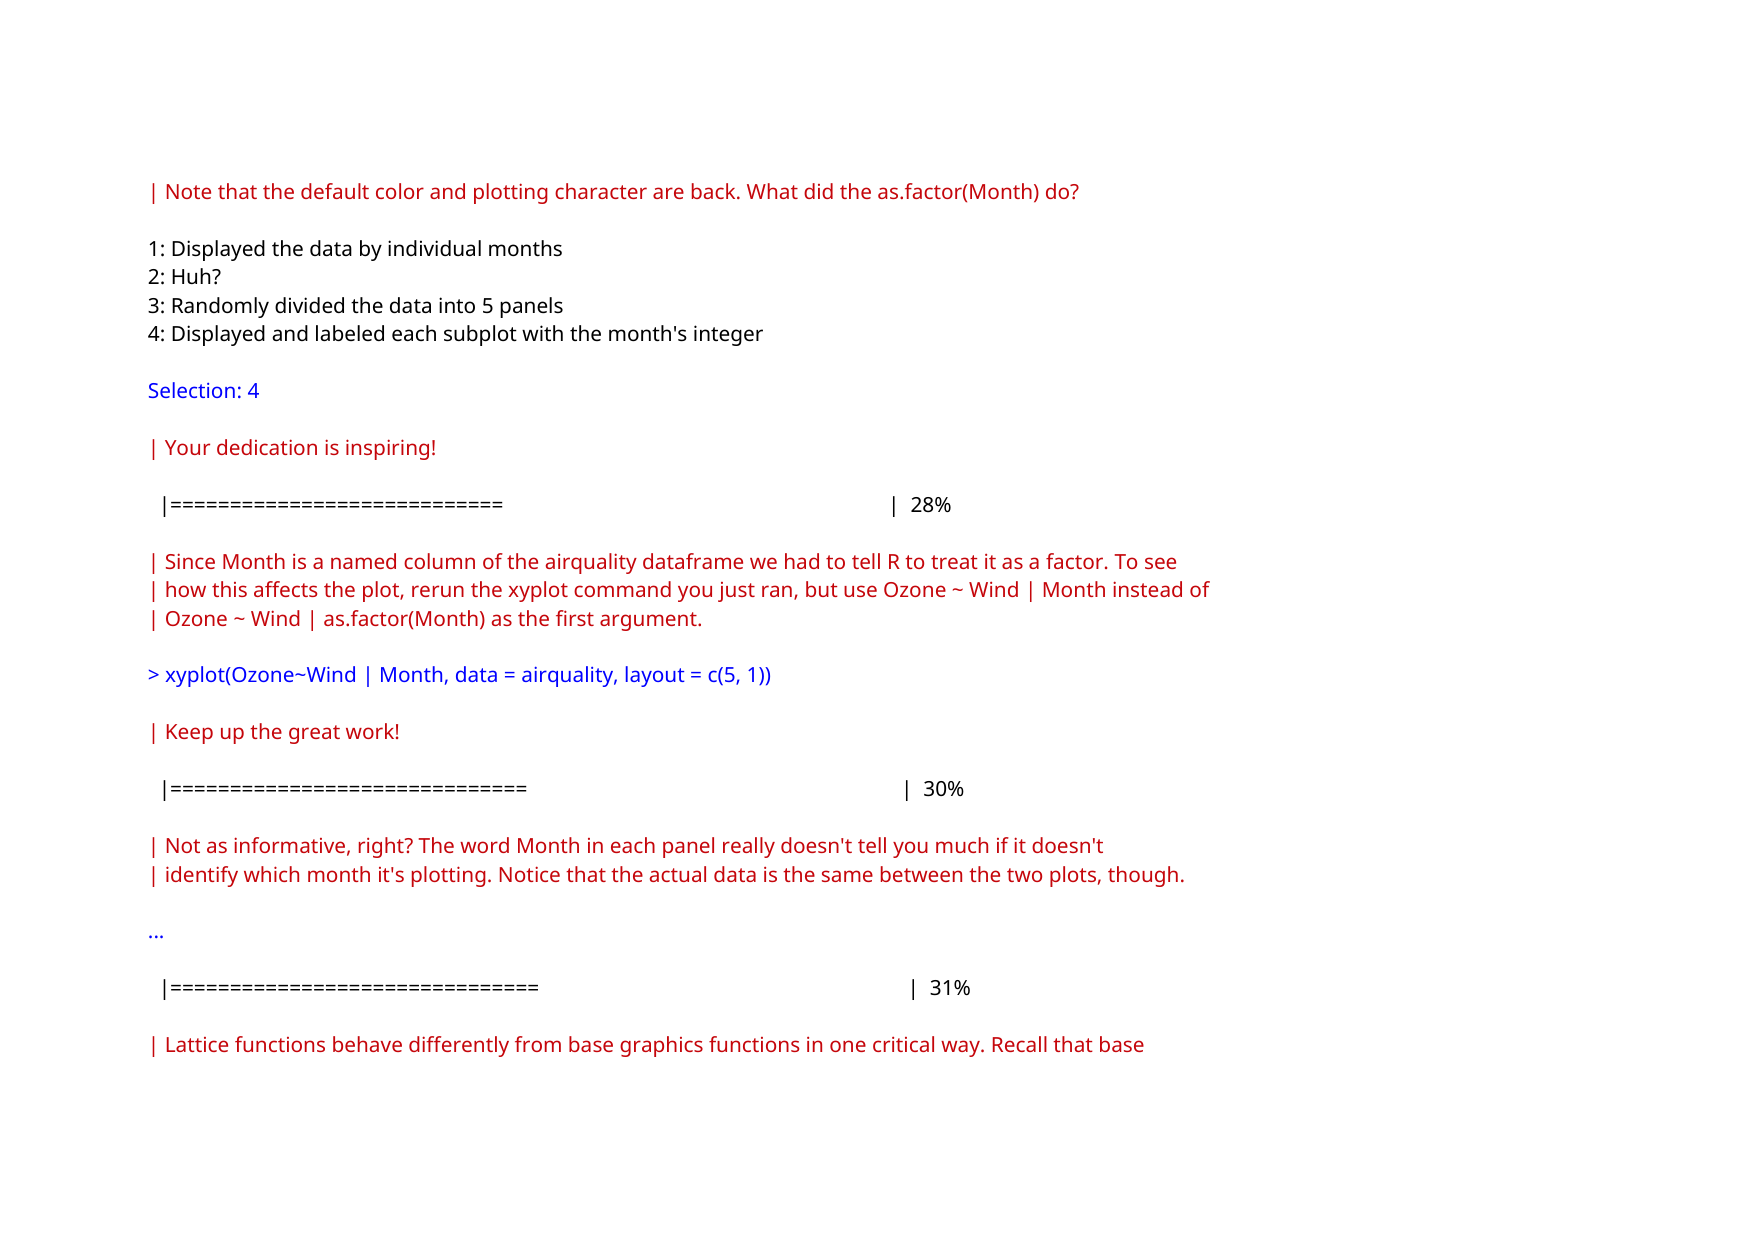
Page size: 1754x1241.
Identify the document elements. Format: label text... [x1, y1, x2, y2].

text > xyplot(Ozone~Wind | Month, data = airquality, layout = c(5, 1)) [148, 661, 1606, 689]
text | Ozone ~ Wind | as.factor(Month) as the first argument. [148, 604, 1606, 632]
text | Lattice functions behave differently from base graphics functions in one critical way. Recall that base [148, 1030, 1606, 1059]
text 3: Randomly divided the data into 5 panels [148, 291, 1606, 319]
text 1: Displayed the data by individual months [148, 234, 1606, 262]
text | identify which month it's plotting. Notice that the actual data is the same between the two plots, though. [148, 860, 1606, 888]
text |=============================== | 31% [148, 973, 1606, 1002]
text | Your dedication is inspiring! [148, 433, 1606, 462]
text | Note that the default color and plotting character are back. What did the as.factor(Month) do? [148, 177, 1606, 206]
text | how this affects the plot, rerun the xyplot command you just ran, but use Ozone ~ Wind | Month instead of [148, 575, 1606, 604]
text Selection: 4 [148, 376, 1606, 405]
text ... [148, 917, 1606, 945]
text |============================== | 30% [148, 774, 1606, 803]
text 4: Displayed and labeled each subplot with the month's integer [148, 319, 1606, 348]
text | Not as informative, right? The word Month in each panel really doesn't tell you much if it doesn't [148, 831, 1606, 860]
text 2: Huh? [148, 262, 1606, 291]
text |============================ | 28% [148, 490, 1606, 518]
text | Keep up the great work! [148, 717, 1606, 746]
text | Since Month is a named column of the airquality dataframe we had to tell R to treat it as a factor. To see [148, 547, 1606, 575]
